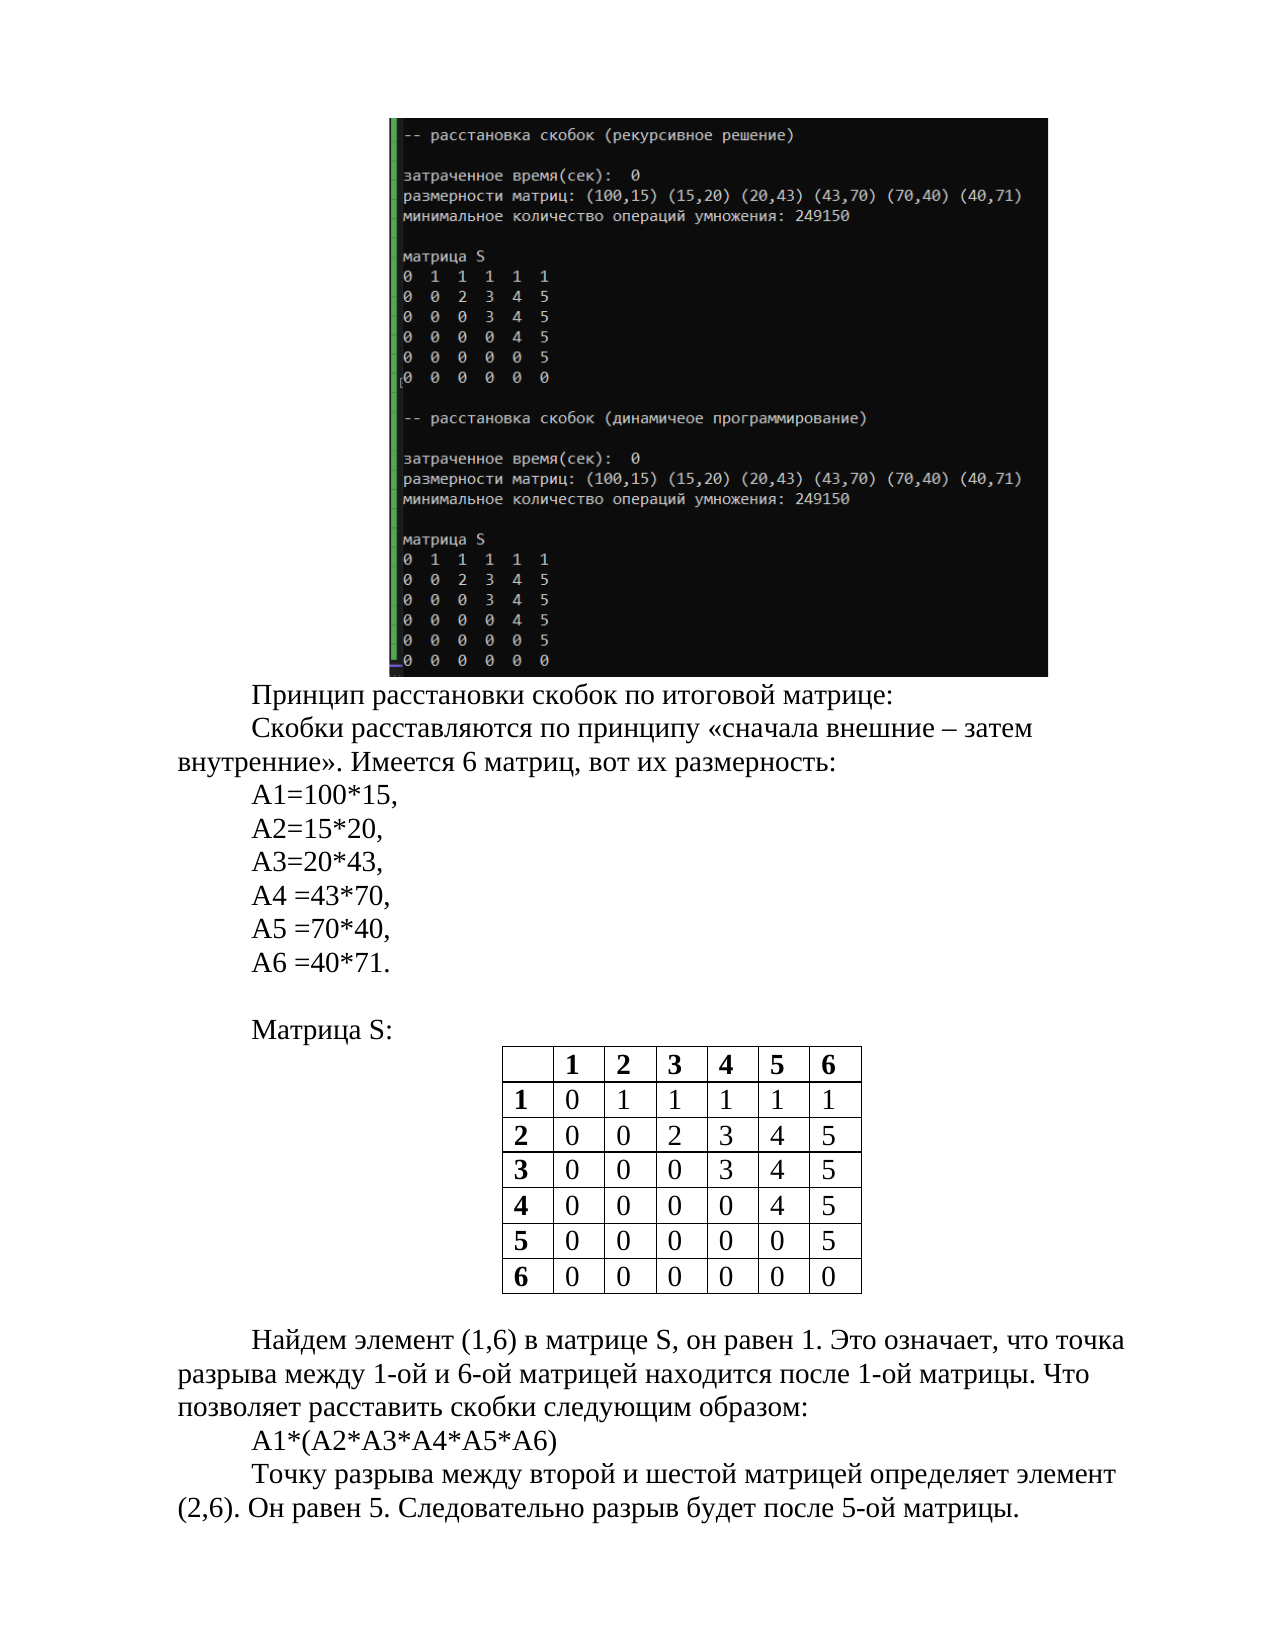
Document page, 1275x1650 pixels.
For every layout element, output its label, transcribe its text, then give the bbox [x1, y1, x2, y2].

table_cell 3 [503, 1153, 553, 1187]
text А4 =43*70, [177, 878, 1186, 912]
table_cell 4 [759, 1153, 809, 1187]
table_cell 0 [605, 1153, 656, 1187]
text Точку разрыва между второй и шестой матрицей определяет элемент (2,6). Он равен 5. Следовательно разрыв будет после 5-ой матрицы. [177, 1457, 1186, 1524]
table_cell 0 [759, 1224, 809, 1258]
text Принцип расстановки скобок по итоговой матрице: [177, 677, 1186, 710]
table_cell 0 [759, 1259, 809, 1293]
text А2=15*20, [177, 811, 1186, 844]
table_cell 3 [708, 1153, 758, 1187]
table_cell 4 [503, 1188, 553, 1222]
text Найдем элемент (1,6) в матрице S, он равен 1. Это означает, что точка разрыва между 1-ой и 6-ой матрицей находится после 1-ой матрицы. Что позволяет расставить скобки следующим образом: [177, 1322, 1186, 1423]
table_cell 0 [657, 1188, 707, 1222]
table_header 1 [554, 1047, 604, 1081]
table_cell 0 [708, 1188, 758, 1222]
table_cell 1 [605, 1083, 656, 1117]
table_cell 0 [554, 1224, 604, 1258]
table_cell 0 [657, 1259, 707, 1293]
table_cell 5 [810, 1224, 861, 1258]
table_cell 0 [708, 1259, 758, 1293]
table_cell 0 [657, 1153, 707, 1187]
table_cell 3 [708, 1118, 758, 1151]
table_cell 5 [810, 1153, 861, 1187]
text А5 =70*40, [177, 912, 1186, 945]
table_header 6 [810, 1047, 861, 1081]
table_cell 1 [503, 1083, 553, 1117]
table_cell 1 [657, 1083, 707, 1117]
table_cell 0 [554, 1083, 604, 1117]
table_cell 0 [605, 1188, 656, 1222]
table_cell 5 [810, 1188, 861, 1222]
text А6 =40*71. [177, 945, 1186, 979]
table_cell 5 [503, 1224, 553, 1258]
table_cell 0 [554, 1259, 604, 1293]
table_header 5 [759, 1047, 809, 1081]
text А3=20*43, [177, 844, 1186, 878]
table_cell 5 [810, 1118, 861, 1151]
table_cell 4 [759, 1188, 809, 1222]
picture [389, 118, 1049, 677]
table_header 3 [657, 1047, 707, 1081]
table_cell 0 [554, 1118, 604, 1151]
text A1*(A2*A3*A4*A5*A6) [177, 1423, 1186, 1457]
text А1=100*15, [177, 777, 1186, 811]
table_cell 0 [554, 1153, 604, 1187]
table_cell 2 [503, 1118, 553, 1151]
table_cell 1 [759, 1083, 809, 1117]
table_cell 6 [503, 1259, 553, 1293]
text Скобки расставляются по принципу «сначала внешние – затем внутренние». Имеется 6 матриц, вот их размерность: [177, 710, 1186, 777]
table_cell 2 [657, 1118, 707, 1151]
table_cell 0 [605, 1224, 656, 1258]
table_cell 0 [605, 1259, 656, 1293]
table_header [503, 1047, 553, 1081]
table_cell 0 [810, 1259, 861, 1293]
table_cell 0 [605, 1118, 656, 1151]
table_cell 4 [759, 1118, 809, 1151]
table_cell 0 [554, 1188, 604, 1222]
table_header 2 [605, 1047, 656, 1081]
table_cell 0 [708, 1224, 758, 1258]
table_cell 0 [657, 1224, 707, 1258]
table_header 4 [708, 1047, 758, 1081]
table_cell 1 [810, 1083, 861, 1117]
text Матрица S: [177, 1012, 1186, 1046]
table_cell 1 [708, 1083, 758, 1117]
